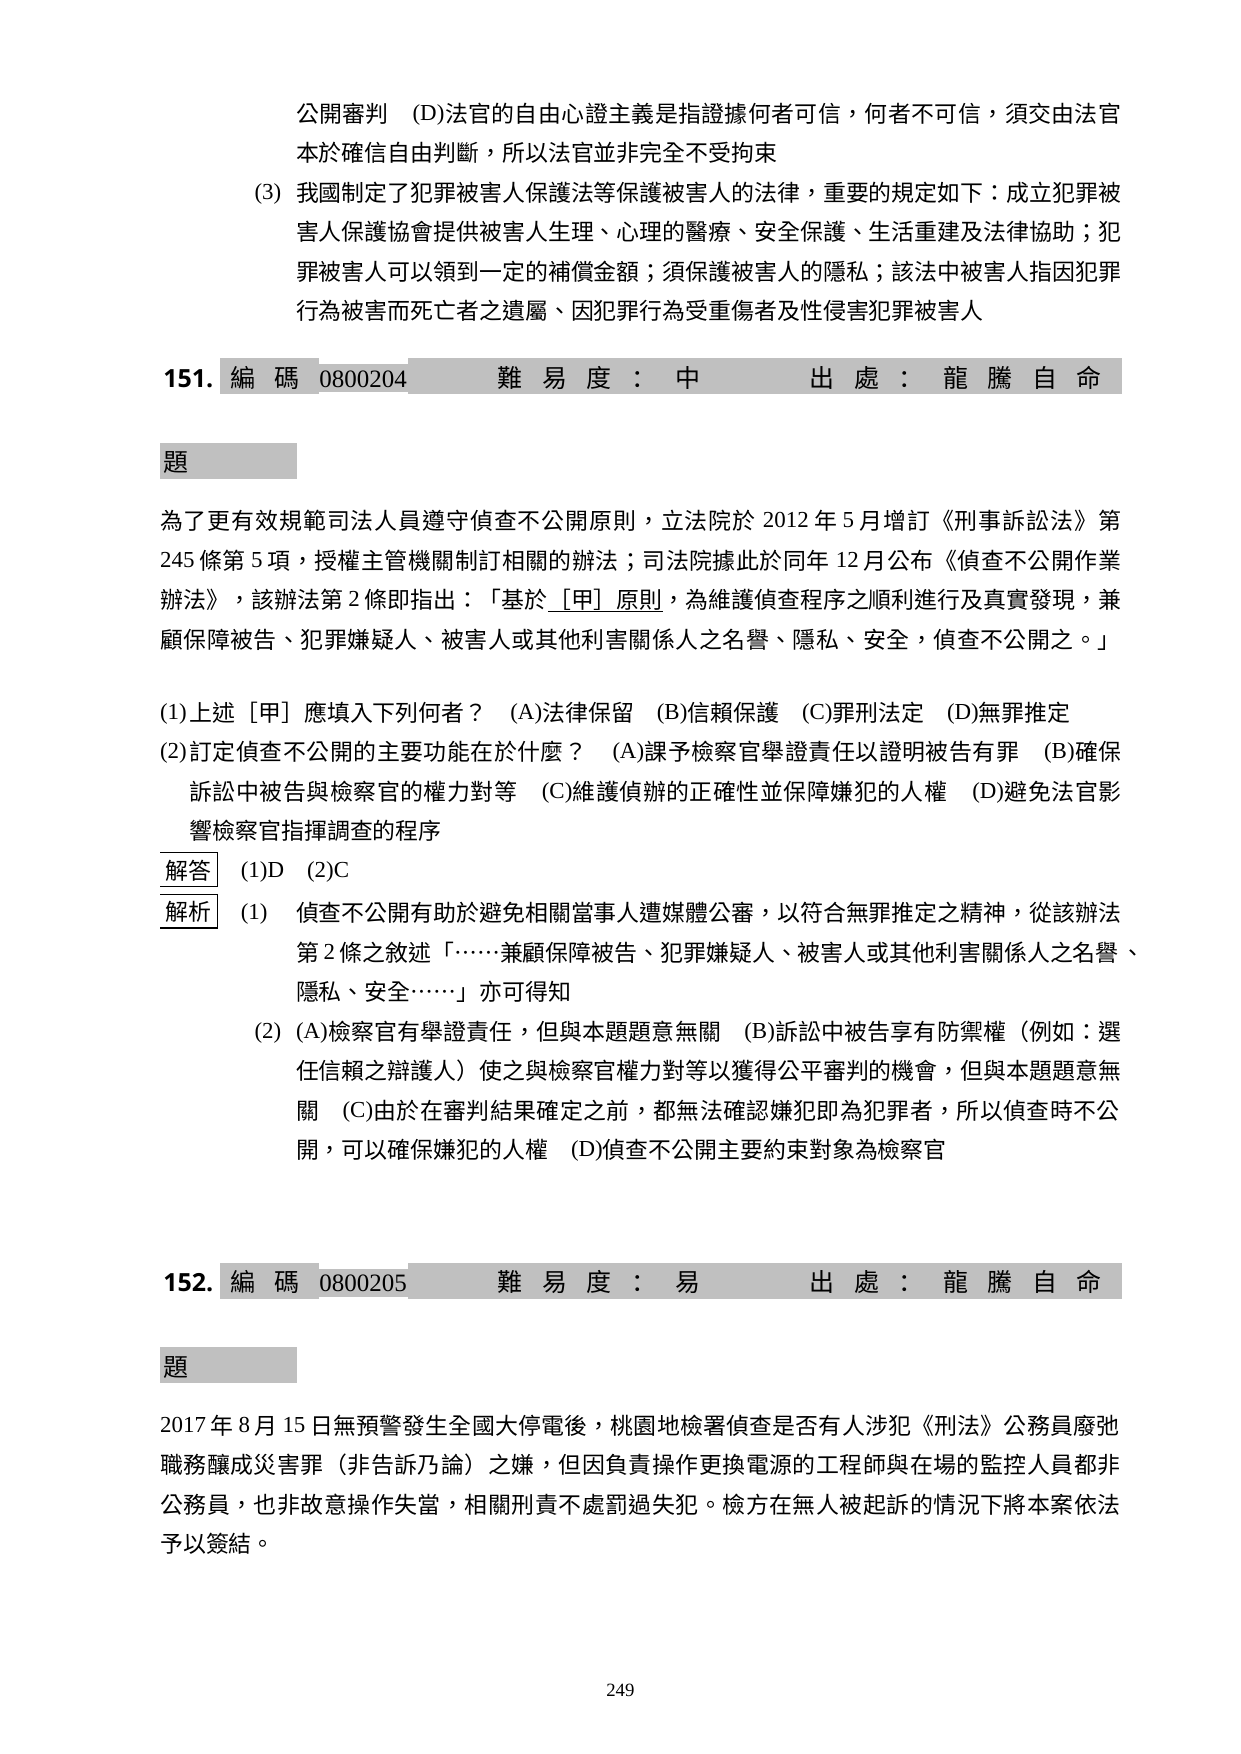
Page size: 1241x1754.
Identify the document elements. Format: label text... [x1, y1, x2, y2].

text 解答 (1)D (2)C [218, 852, 1122, 887]
text 為了更有效規範司法人員遵守偵查不公開原則，立法院於2012年5月增訂《刑事訴訟法》第245條第5項，授權主管機關制訂相關的辦法；司法院據此於同年12月公布《偵查不公開作業辦法》，該辦法第2條即指出：「基於［甲］原則，為維護偵查程序之順利進行及真實發現，兼顧保障被告、犯罪嫌疑人、被害人或其他利害關係人之名譽、隱私、安全，偵查不公開之。」 [160, 503, 1122, 689]
text 解析 (1) 偵查不公開有助於避免相關當事人遭媒體公審，以符合無罪推定之精神，從該辦法第2條之敘述「……兼顧保障被告、犯罪嫌疑人、被害人或其他利害關係人之名譽、隱私、安全……」亦可得知 [160, 894, 1122, 1007]
text 2017年8月15日無預警發生全國大停電後，桃園地檢署偵查是否有人涉犯《刑法》公務員廢弛職務釀成災害罪（非告訴乃論）之嫌，但因負責操作更換電源的工程師與在場的監控人員都非公務員，也非故意操作失當，相關刑責不處罰過失犯。檢方在無人被起訴的情況下將本案依法予以簽結。 [160, 1408, 1122, 1559]
text (2) 訂定偵查不公開的主要功能在於什麼？ (A)課予檢察官舉證責任以證明被告有罪 (B)確保訴訟中被告與檢察官的權力對等 (C)維護偵辦的正確性並保障嫌犯的人權 (D)避免法官影響檢察官指揮調查的程序 [160, 734, 1122, 846]
text (1) 上述［甲］應填入下列何者？ (A)法律保留 (B)信賴保護 (C)罪刑法定 (D)無罪推定 [160, 694, 1122, 728]
text (3) 我國制定了犯罪被害人保護法等保護被害人的法律，重要的規定如下：成立犯罪被害人保護協會提供被害人生理、心理的醫療、安全保護、生活重建及法律協助；犯罪被害人可以領到一定的補償金額；須保護被害人的隱私；該法中被害人指因犯罪行為被害而死亡者之遺屬、因犯罪行為受重傷者及性侵害犯罪被害人 [254, 174, 1122, 326]
text (2) (A)檢察官有舉證責任，但與本題題意無關 (B)訴訟中被告享有防禦權（例如：選任信賴之辯護人）使之與檢察官權力對等以獲得公平審判的機會，但與本題題意無關 (C)由於在審判結果確定之前，都無法確認嫌犯即為犯罪者，所以偵查時不公開，可以確保嫌犯的人權 (D)偵查不公開主要約束對象為檢察官 [254, 1014, 1122, 1165]
list 編碼0800205 難易度：易 出處：龍騰自命題 [160, 1245, 1122, 1401]
list 編碼0800204 難易度：中 出處：龍騰自命題 [160, 341, 1122, 496]
text 解答 (1)D (2)C [160, 853, 217, 886]
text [254, 96, 1122, 168]
